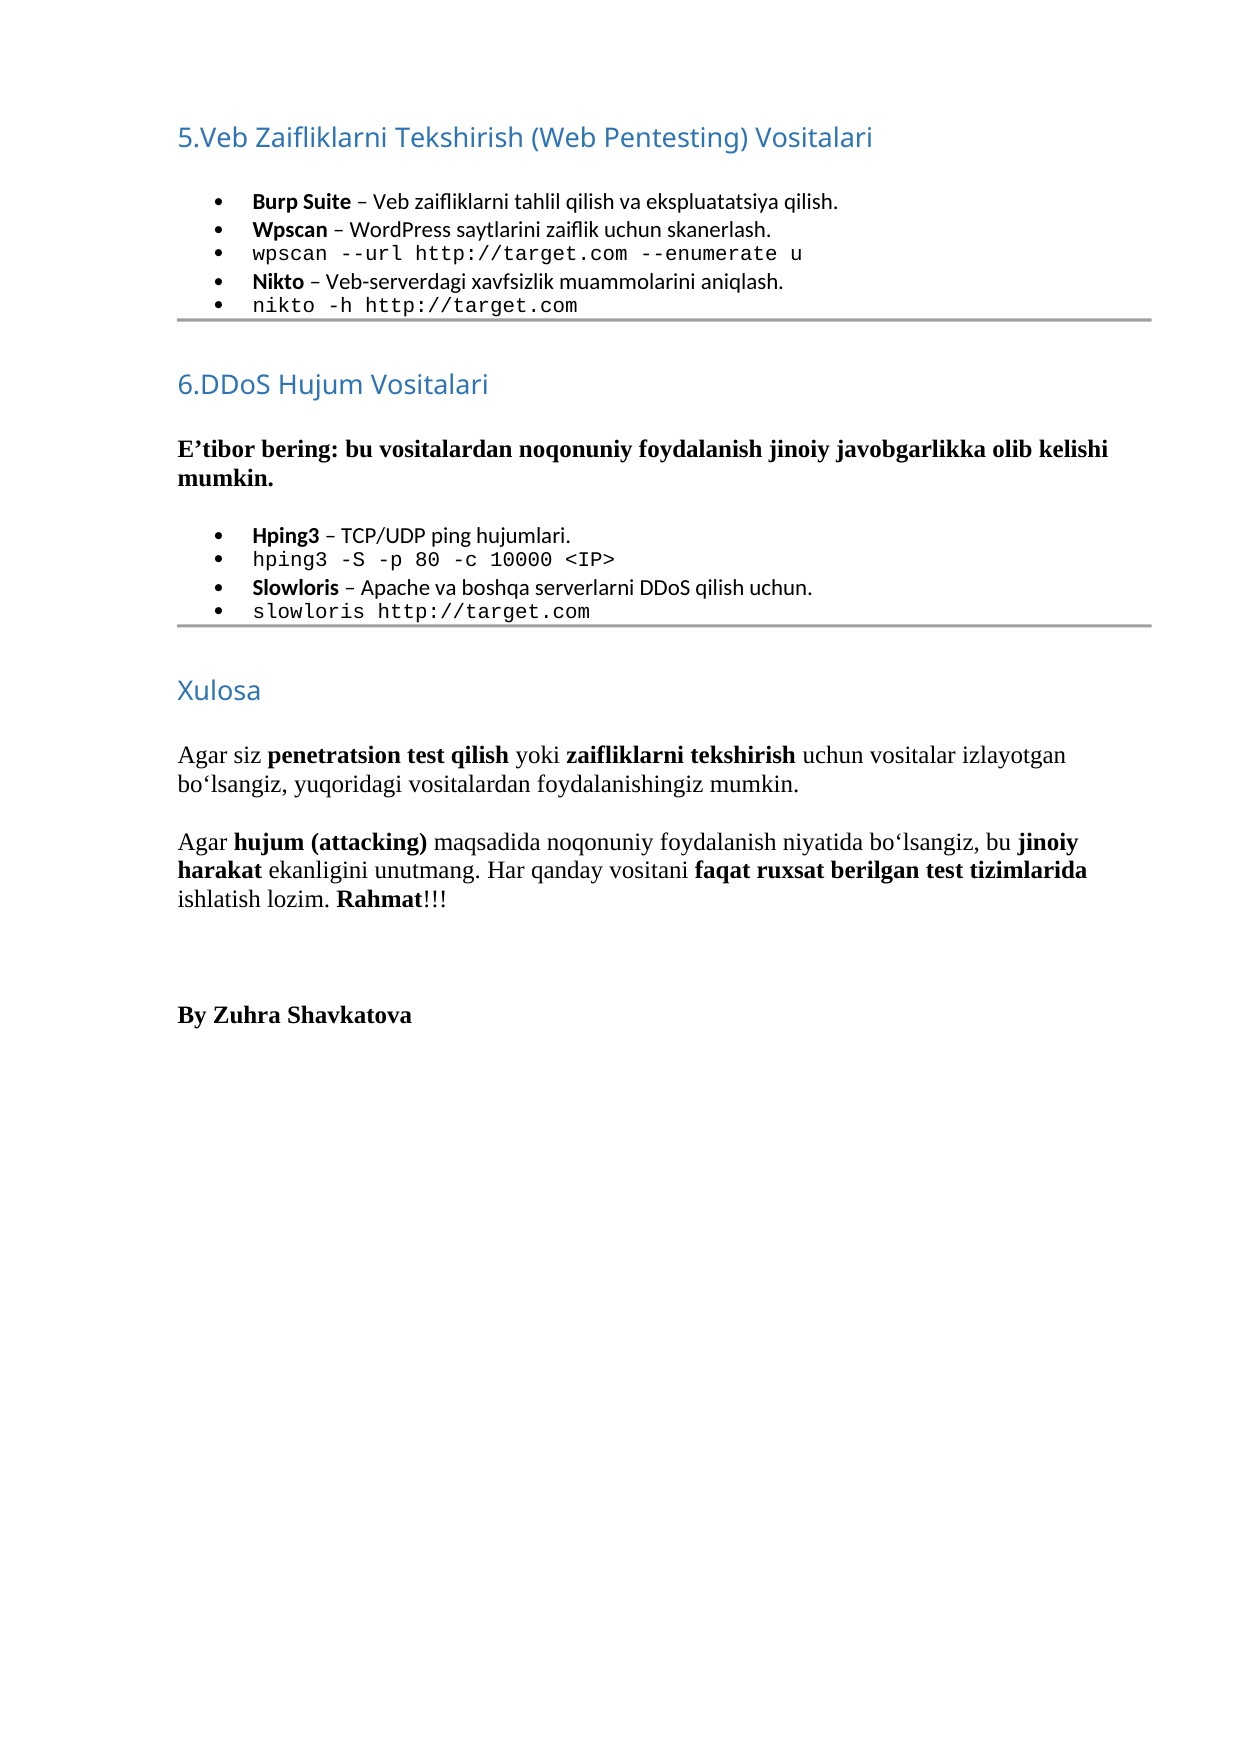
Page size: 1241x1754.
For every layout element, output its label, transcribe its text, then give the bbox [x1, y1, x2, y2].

list wpscan --url http://target.com --enumerate u [215, 243, 1152, 267]
list Burp Suite – Veb zaifliklarni tahlil qilish va ekspluatatsiya qilish. [215, 187, 1152, 215]
list hping3 -S -p 80 -c 10000 <IP> [215, 549, 1152, 573]
list Nikto – Veb-serverdagi xavfsizlik muammolarini aniqlash. [215, 267, 1152, 295]
text By Zuhra Shavkatova [177, 1000, 1152, 1029]
list Hping3 – TCP/UDP ping hujumlari. [215, 521, 1152, 549]
subtitle 5️.Veb Zaifliklarni Tekshirish (Web Pentesting) Vositalari [177, 118, 1152, 155]
list Wpscan – WordPress saytlarini zaiflik uchun skanerlash. [215, 215, 1152, 243]
text E’tibor bering: bu vositalardan noqonuniy foydalanish jinoiy javobgarlikka olib kelishi mumkin. [177, 434, 1152, 492]
list slowloris http://target.com [215, 601, 1152, 624]
subtitle 6️.DDoS Hujum Vositalari [177, 365, 1152, 402]
text Agar hujum (attacking) maqsadida noqonuniy foydalanish niyatida bo‘lsangiz, bu jinoiy harakat ekanligini unutmang. Har qanday vositani faqat ruxsat berilgan test tizimlarida ishlatish lozim. Rahmat!!! [177, 827, 1152, 913]
text Agar siz penetratsion test qilish yoki zaifliklarni tekshirish uchun vositalar izlayotgan bo‘lsangiz, yuqoridagi vositalardan foydalanishingiz mumkin. [177, 740, 1152, 798]
subtitle Xulosa [177, 671, 1152, 708]
list Slowloris – Apache va boshqa serverlarni DDoS qilish uchun. [215, 573, 1152, 601]
list nikto -h http://target.com [215, 295, 1152, 318]
